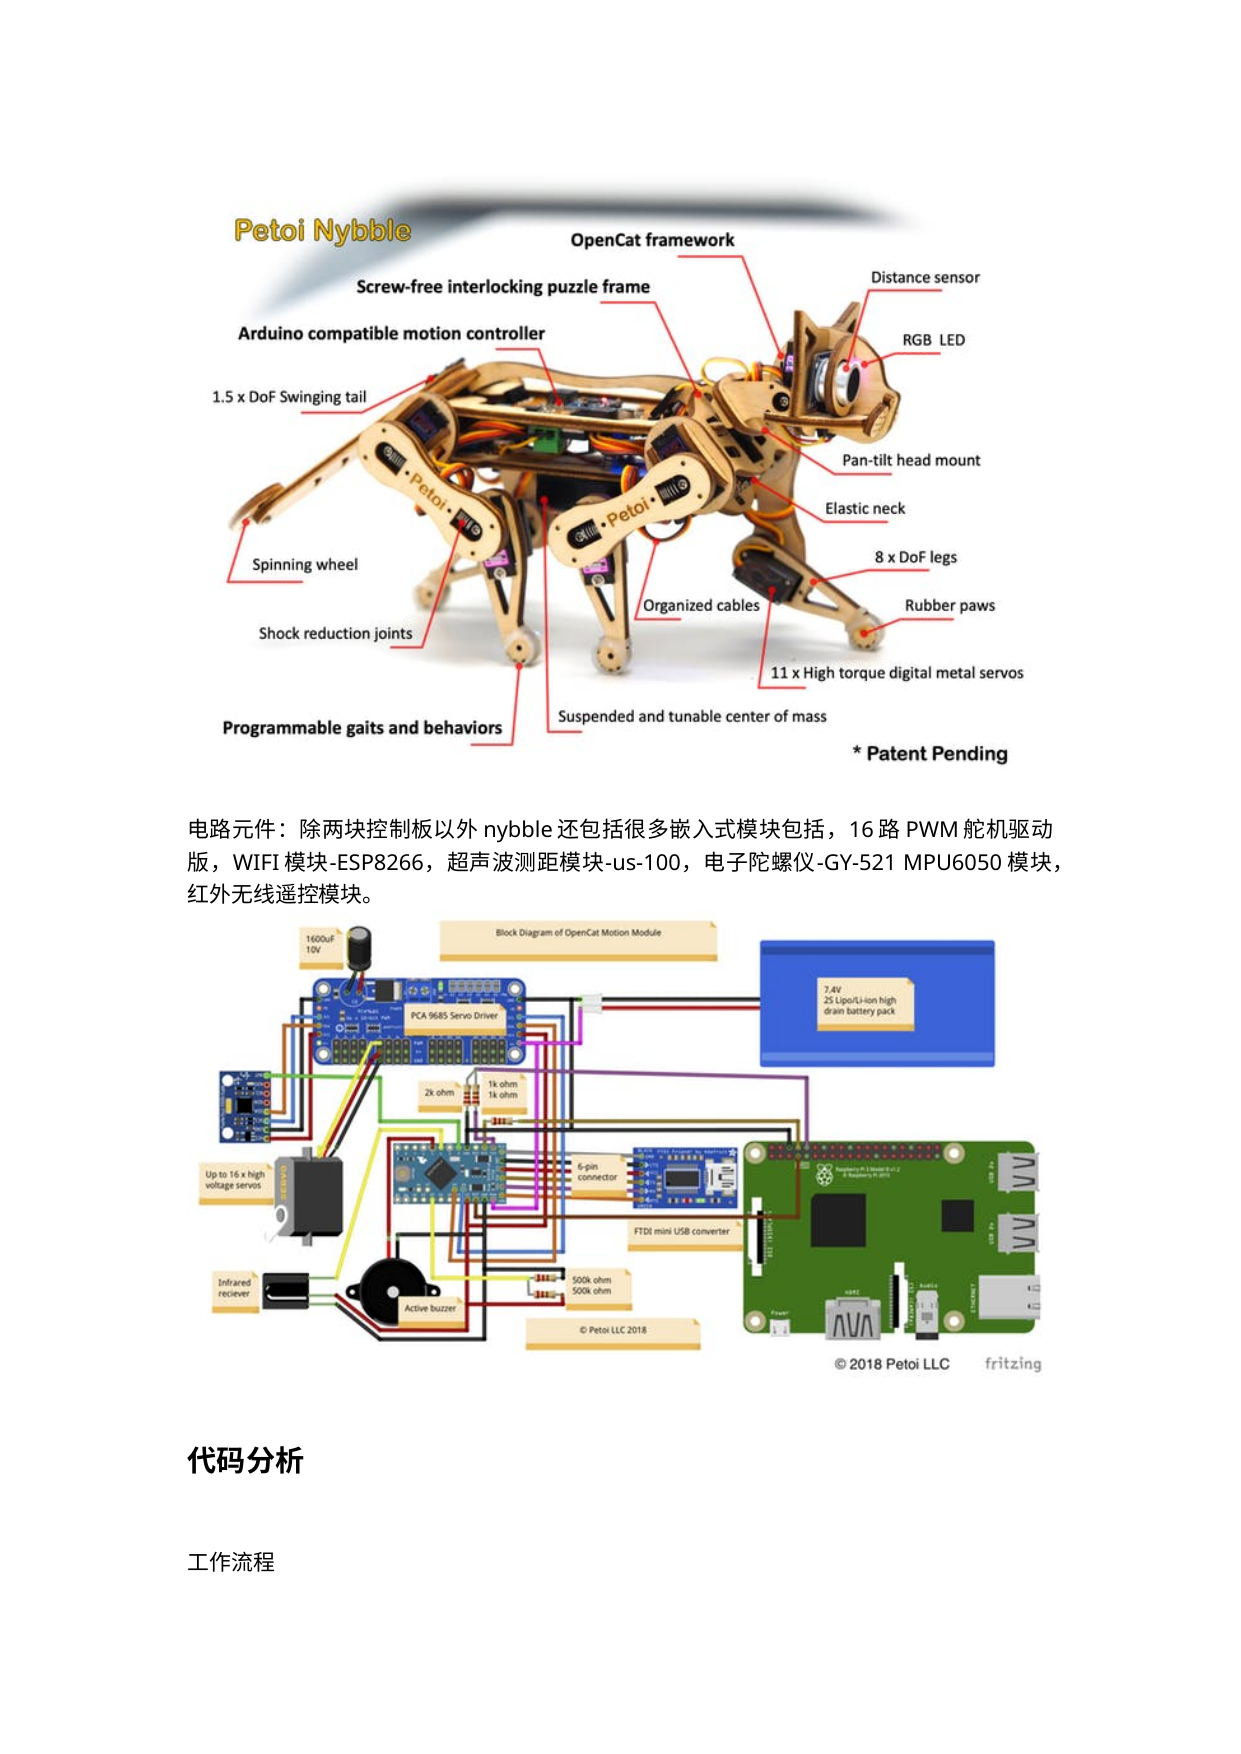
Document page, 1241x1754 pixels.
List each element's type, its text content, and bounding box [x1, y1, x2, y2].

picture [187, 909, 1053, 1384]
text 电路元件：除两块控制板以外nybble还包括很多嵌入式模块包括，16路PWM舵机驱动版，WIFI模块-ESP8266，超声波测距模块-us-100，电子陀螺仪-GY-521 MPU6050模块，红外无线遥控模块。 [187, 812, 1053, 909]
text 工作流程 [187, 1545, 1053, 1577]
subtitle 代码分析 [187, 1426, 1053, 1491]
picture [187, 162, 1053, 792]
